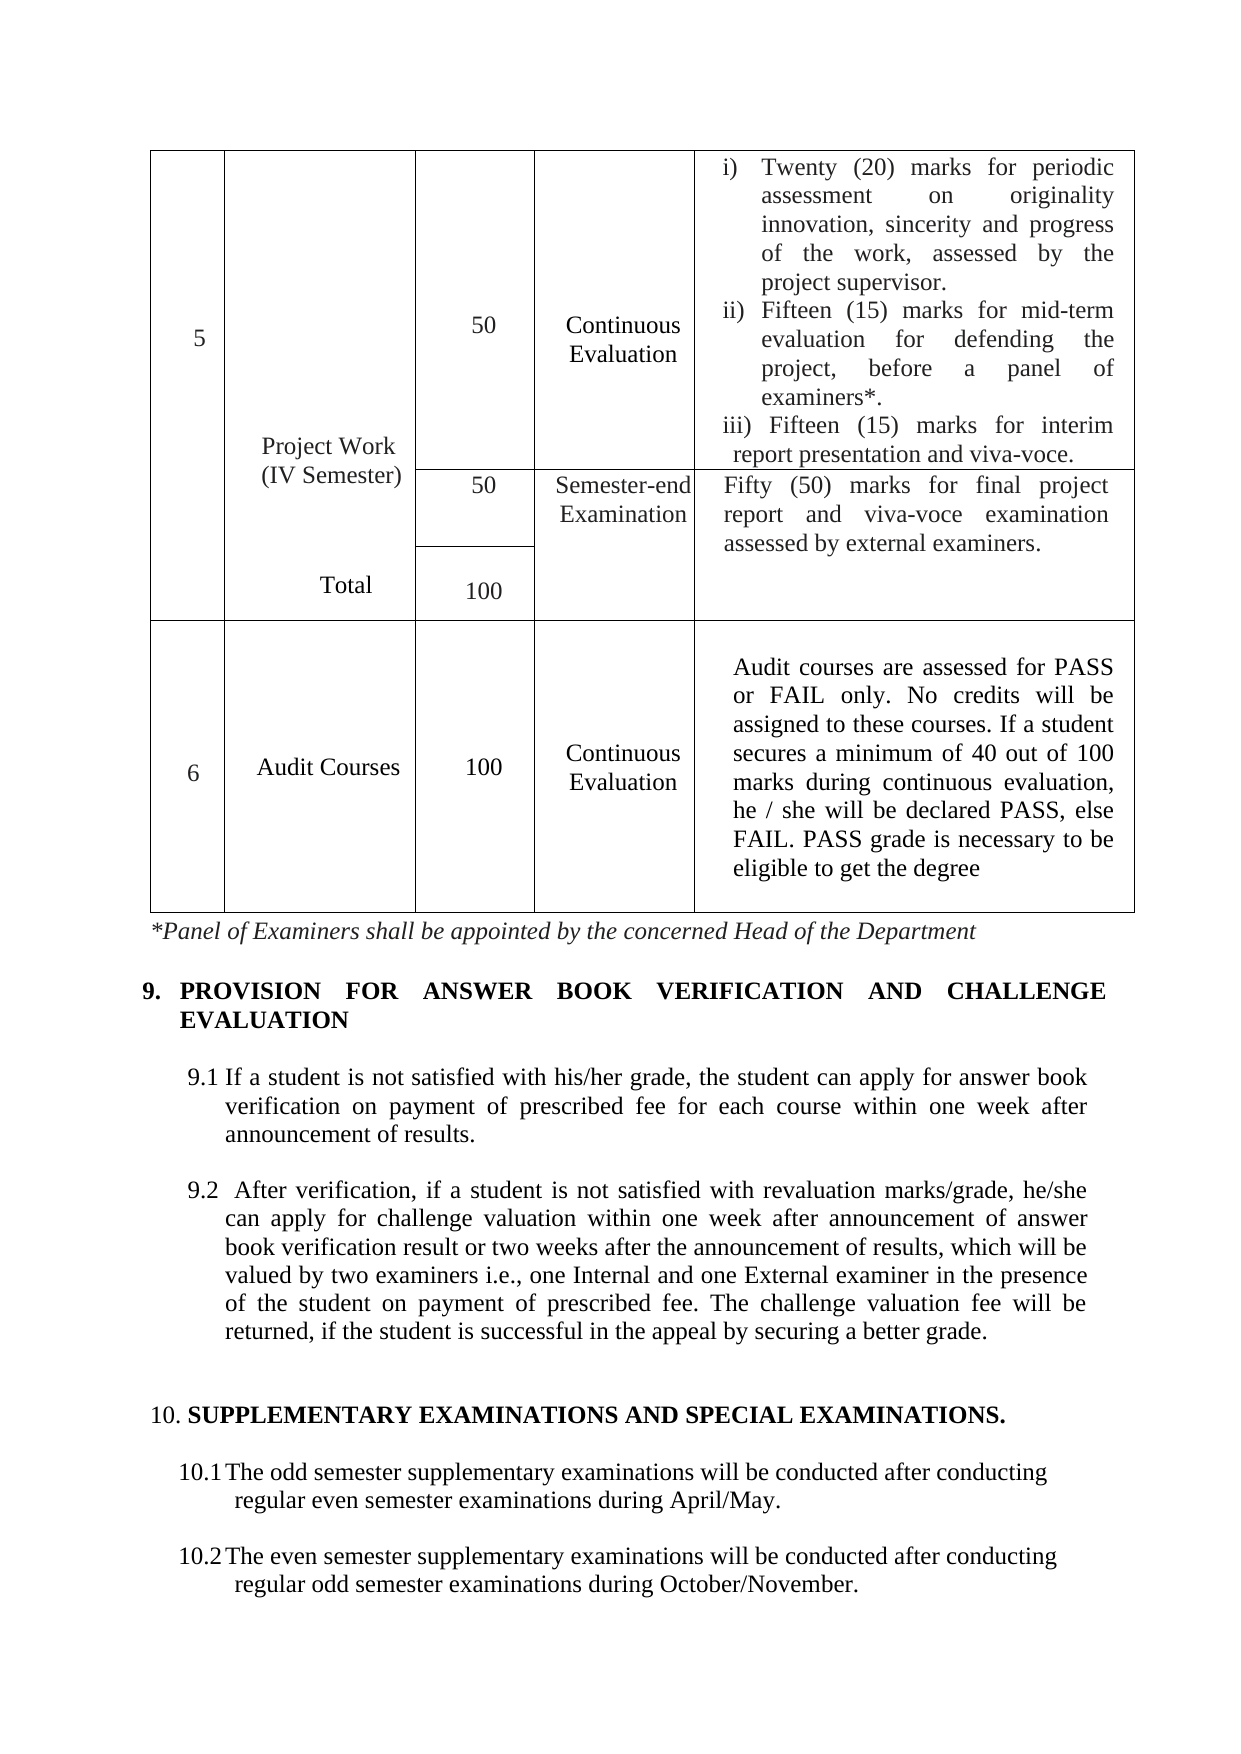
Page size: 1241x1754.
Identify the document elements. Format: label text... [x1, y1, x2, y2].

text regular odd semester examinations during October/November. [222, 1570, 1088, 1598]
table_cell Audit Courses [225, 621, 415, 912]
table_cell Continuous Evaluation [535, 621, 694, 912]
table_cell 50 [416, 151, 534, 469]
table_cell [535, 151, 694, 469]
table_cell Audit courses are assessed for PASS or FAIL only. No credits will be assigned to these courses. If a student secures a minimum of 40 out of 100 marks during continuous evaluation, he / she will be declared PASS, else FAIL. PASS grade is necessary to be eligible to get the degree [695, 621, 1134, 912]
table_cell 5 [151, 151, 224, 620]
table_cell 50 [416, 470, 534, 546]
table_cell 6 [151, 621, 224, 912]
table_cell Project Work (IV Semester) Total [225, 151, 415, 620]
list The odd semester supplementary examinations will be conducted after conducting [178, 1458, 1088, 1486]
list If a student is not satisfied with his/her grade, the student can apply for answer book verification on payment of prescribed fee for each course within one week after announcement of results. [187, 1063, 1088, 1148]
list After verification, if a student is not satisfied with revaluation marks/grade, he/she can apply for challenge valuation within one week after announcement of answer book verification result or two weeks after the announcement of results, which will be valued by two examiners i.e., one Internal and one External examiner in the presence of the student on payment of prescribed fee. The challenge valuation fee will be returned, if the student is successful in the appeal by securing a better grade. [187, 1176, 1088, 1345]
table_cell Fifty (50) marks for final project report and viva-voce examination assessed by external examiners. [695, 470, 1134, 620]
text *Panel of Examiners shall be appointed by the concerned Head of the Department [150, 916, 1107, 945]
text regular even semester examinations during April/May. [222, 1486, 1088, 1514]
table_cell 100 [416, 547, 534, 620]
table_cell Semester-end Examination [535, 470, 694, 620]
list SUPPLEMENTARY EXAMINATIONS AND SPECIAL EXAMINATIONS. [150, 1401, 1088, 1429]
table_cell 100 [416, 621, 534, 912]
table_cell Twenty (20) marks for periodic assessment on originality innovation, sincerity and progress of the work, assessed by the project supervisor. Fifteen (15) marks for mid-term evaluation for defending the project, before a panel of examiners*. iii) Fifteen (15) marks for interim report presentation and viva-voce. [695, 151, 1134, 469]
list The even semester supplementary examinations will be conducted after conducting [178, 1542, 1088, 1570]
list PROVISION FOR ANSWER BOOK VERIFICATION AND CHALLENGE EVALUATION [142, 976, 1107, 1034]
